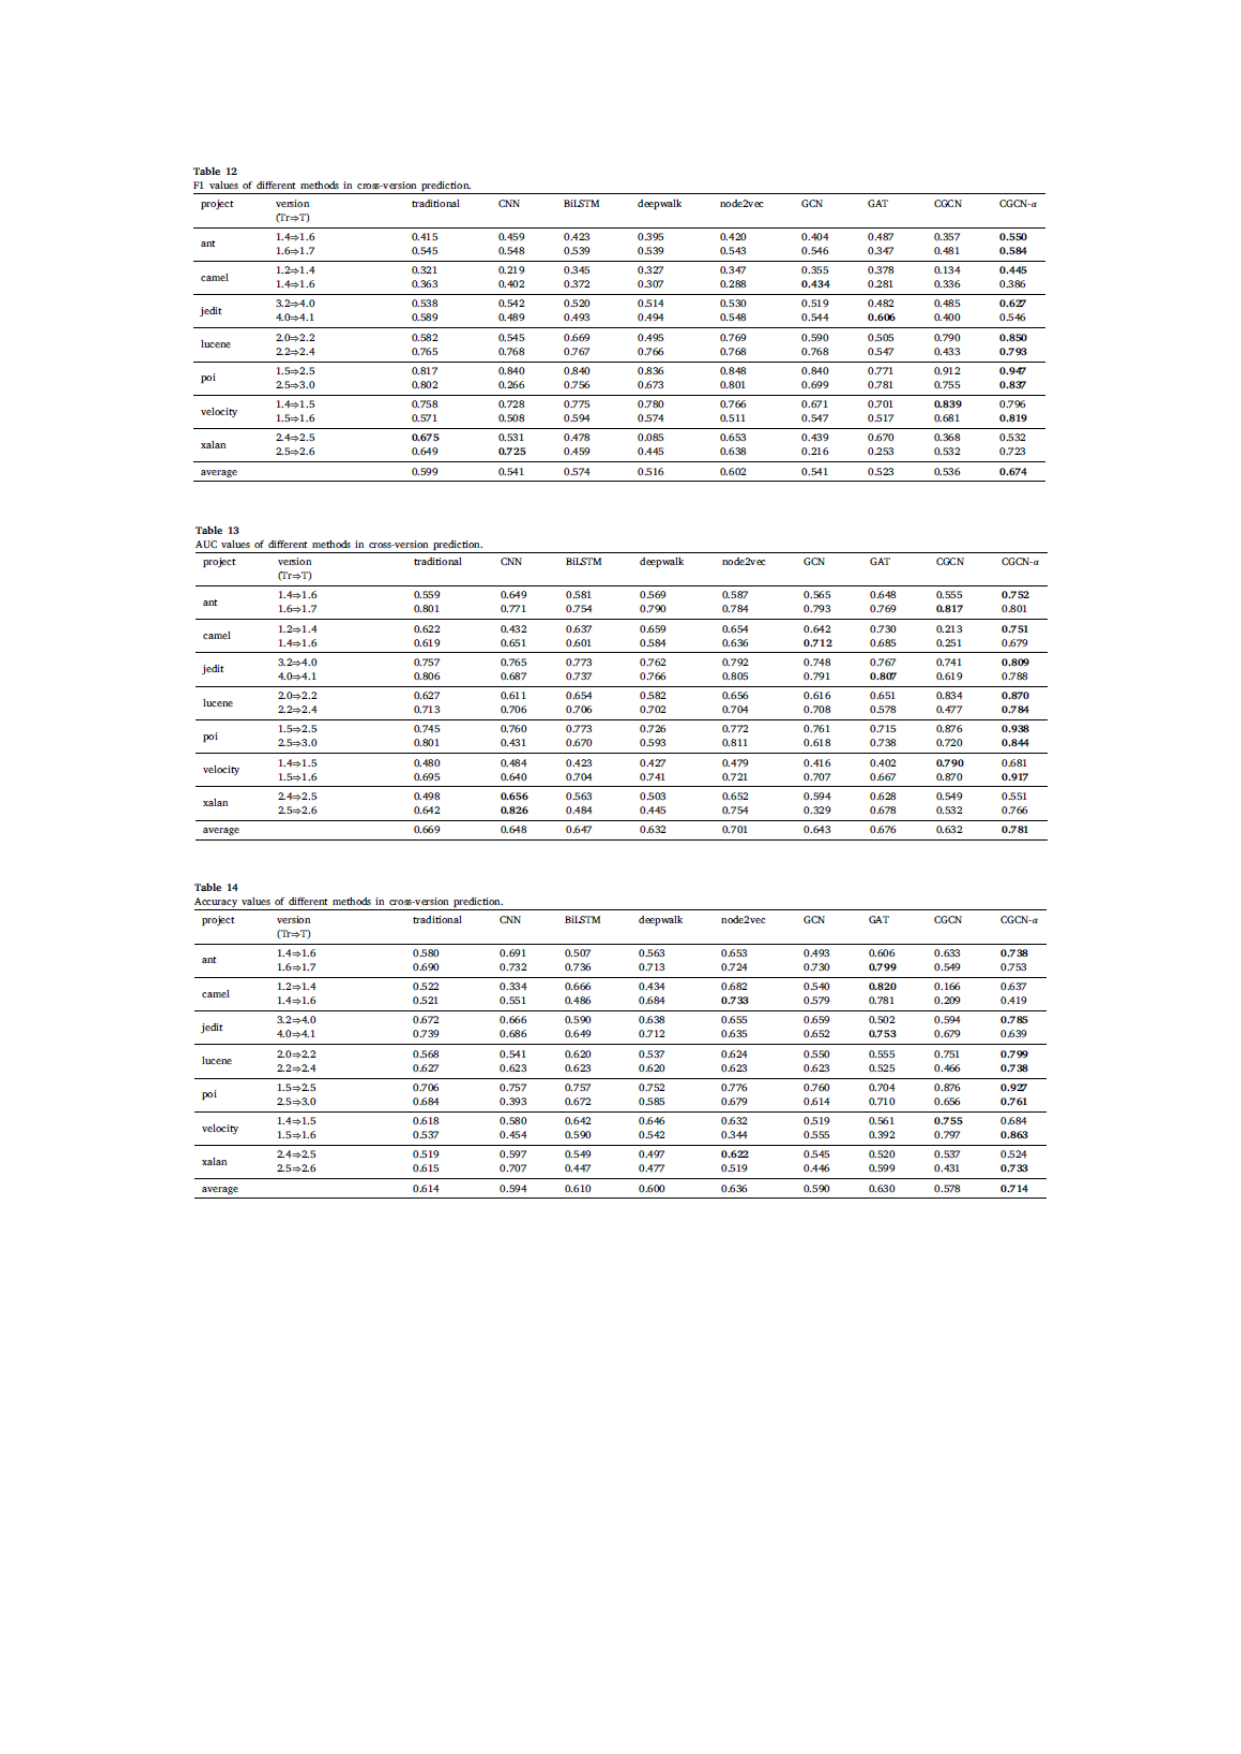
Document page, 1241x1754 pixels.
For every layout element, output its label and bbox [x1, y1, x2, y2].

picture [187, 877, 1053, 1204]
picture [187, 162, 1053, 486]
picture [187, 519, 1053, 847]
